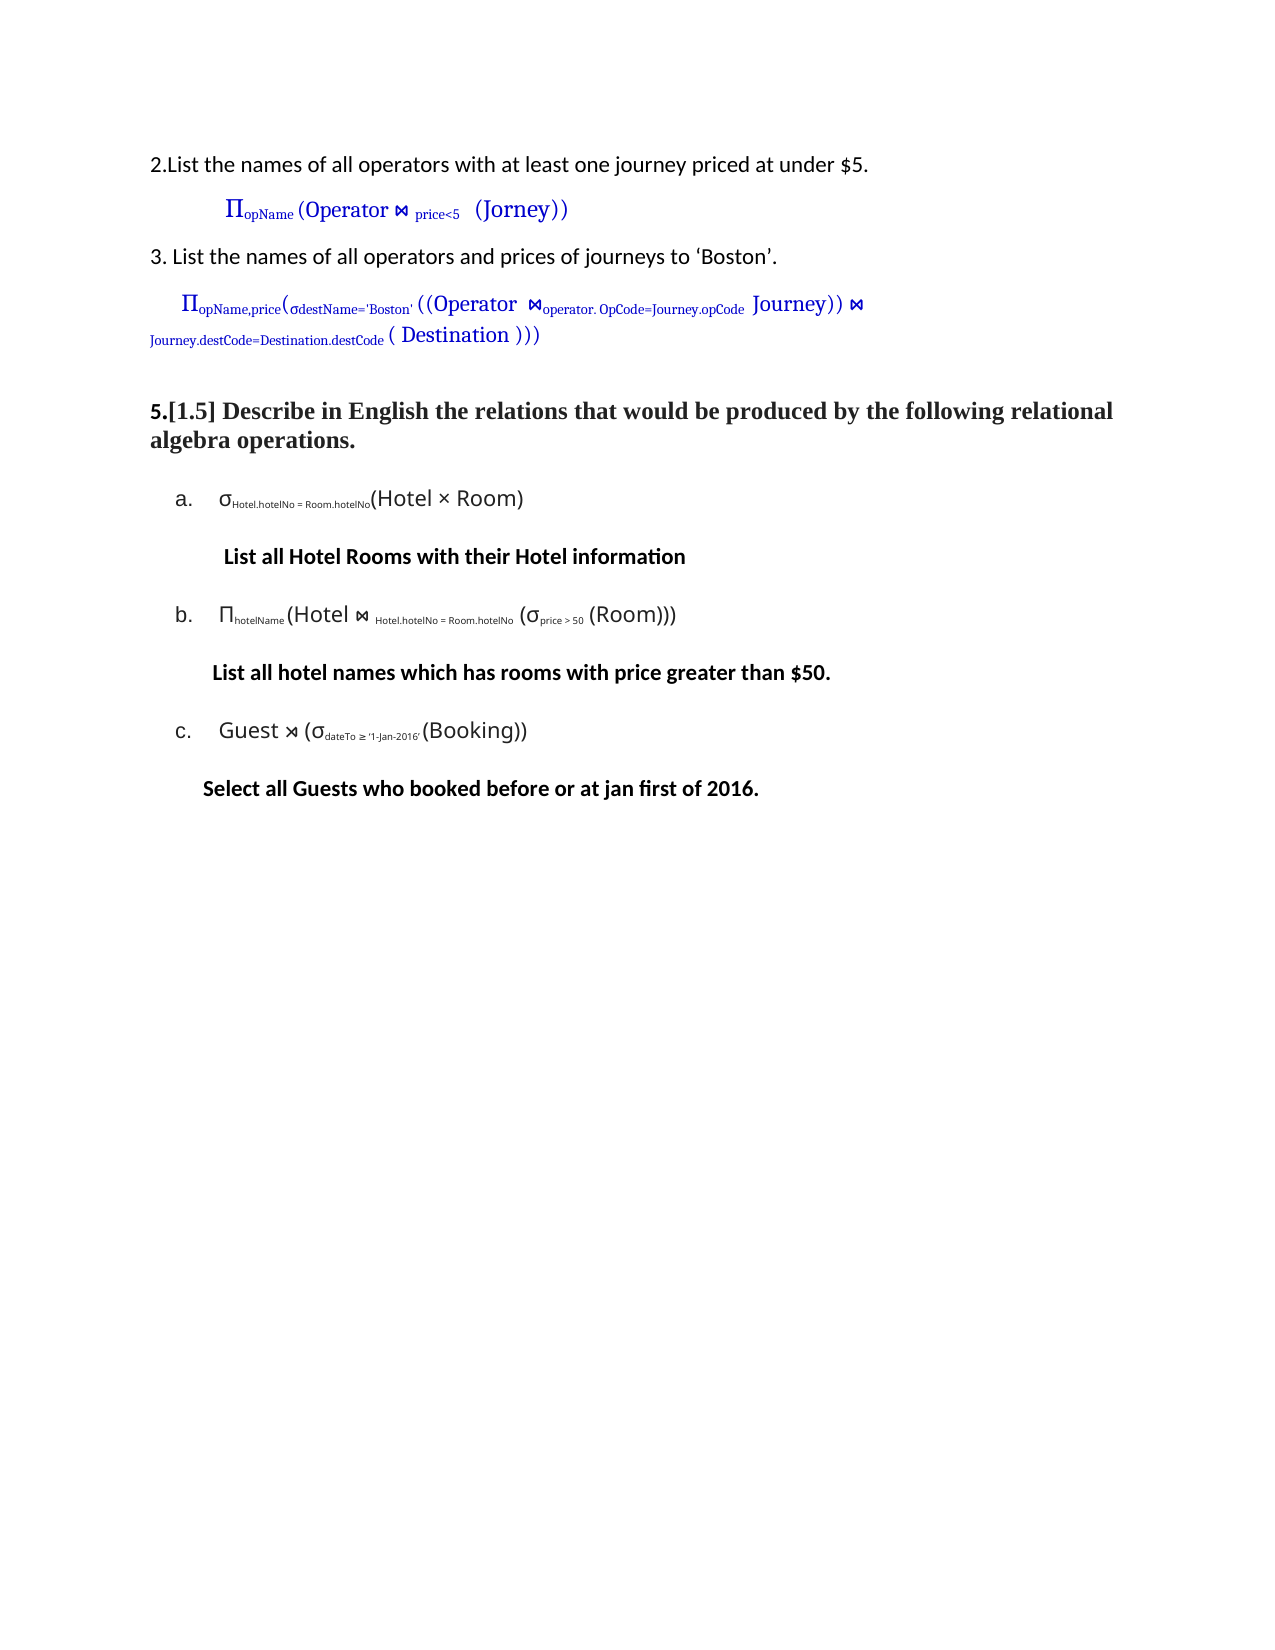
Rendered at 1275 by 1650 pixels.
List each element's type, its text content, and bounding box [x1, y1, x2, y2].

list ΠopName (Operator ⋈ price<5 (Jorney)) [225, 195, 1125, 223]
list Guest ⋊ (σdateTo ≥ ‘1-Jan-2016’ (Booking)) [175, 715, 1125, 745]
text 5.[1.5] Describe in English the relations that would be produced by the following relational algebra operations. [150, 396, 1125, 454]
list ΠhotelName (Hotel ⋈ Hotel.hotelNo = Room.hotelNo (σprice > 50 (Room))) [175, 599, 1125, 629]
text 2.List the names of all operators with at least one journey priced at under $5. [150, 150, 1125, 178]
text List all hotel names which has rooms with price greater than $50. [212, 658, 1125, 686]
text List all Hotel Rooms with their Hotel information [212, 542, 1125, 570]
text Select all Guests who booked before or at jan first of 2016. [187, 774, 1125, 802]
text ΠopName,price(σdestName='Boston' ((Operator ⋈operator. OpCode=Journey.opCode Journey)) ⋈ Journey.destCode=Destination.destCode ( Destination ))) [150, 289, 1125, 349]
text 3. List the names of all operators and prices of journeys to ‘Boston’. [150, 242, 1125, 270]
list σHotel.hotelNo = Room.hotelNo(Hotel × Room) [175, 483, 1125, 513]
